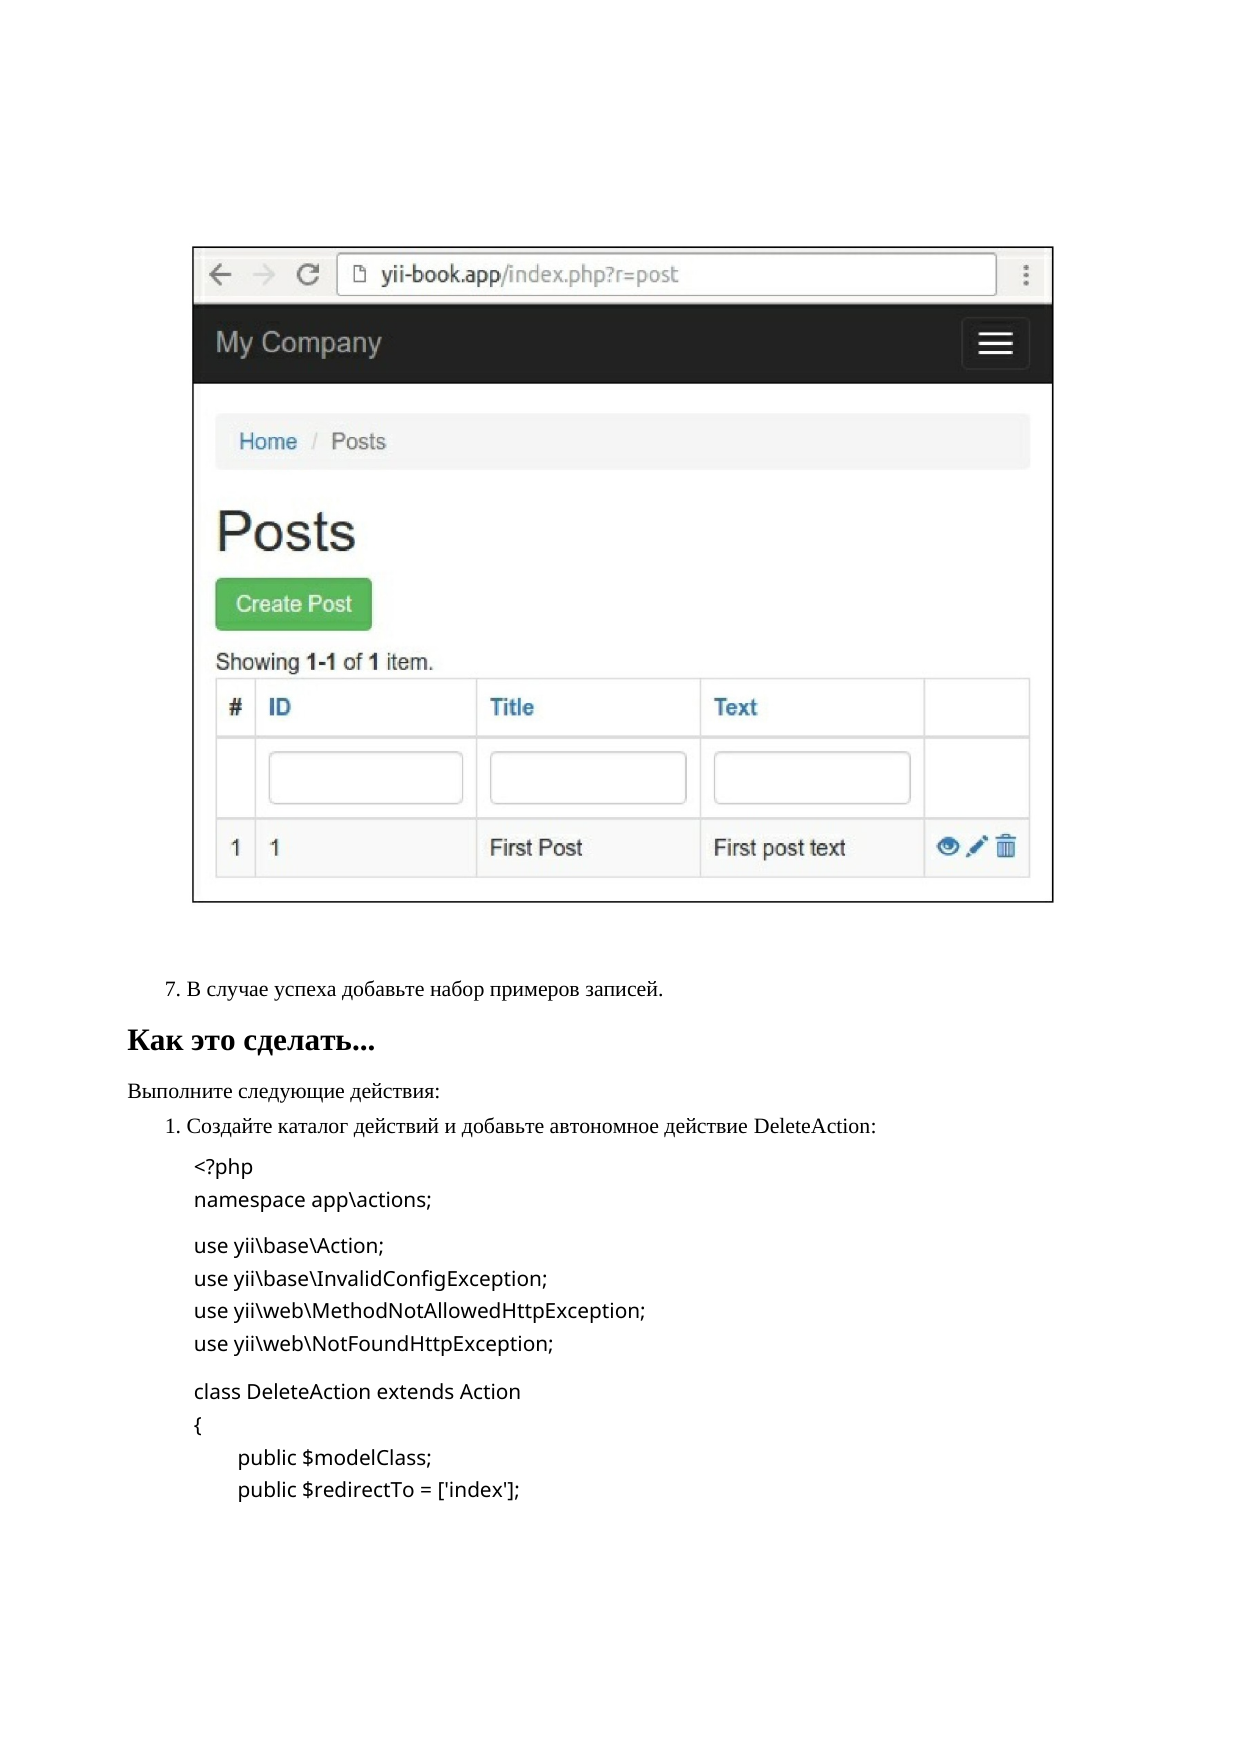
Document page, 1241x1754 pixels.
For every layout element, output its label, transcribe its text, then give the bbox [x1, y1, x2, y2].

text Как это сделать... [127, 1026, 1152, 1057]
text 1. Создайте каталог действий и добавьте автономное действие DeleteAction: [164, 1116, 1152, 1138]
text public $redirectTo = ['index']; [237, 1475, 1152, 1504]
text namespace app\actions; [194, 1185, 1152, 1213]
text use yii\base\Action; use yii\base\InvalidConfigException; use yii\web\MethodNotAllowedHttpException; use yii\web\NotFoundHttpException; [194, 1231, 1152, 1357]
picture [123, 210, 1108, 933]
text public $modelClass; [237, 1443, 1152, 1471]
text class DeleteAction extends Action { [194, 1377, 1152, 1438]
text Выполните следующие действия: [127, 1081, 1152, 1103]
text <?php [194, 1152, 1152, 1181]
text 7. В случае успеха добавьте набор примеров записей. [164, 978, 1152, 1000]
